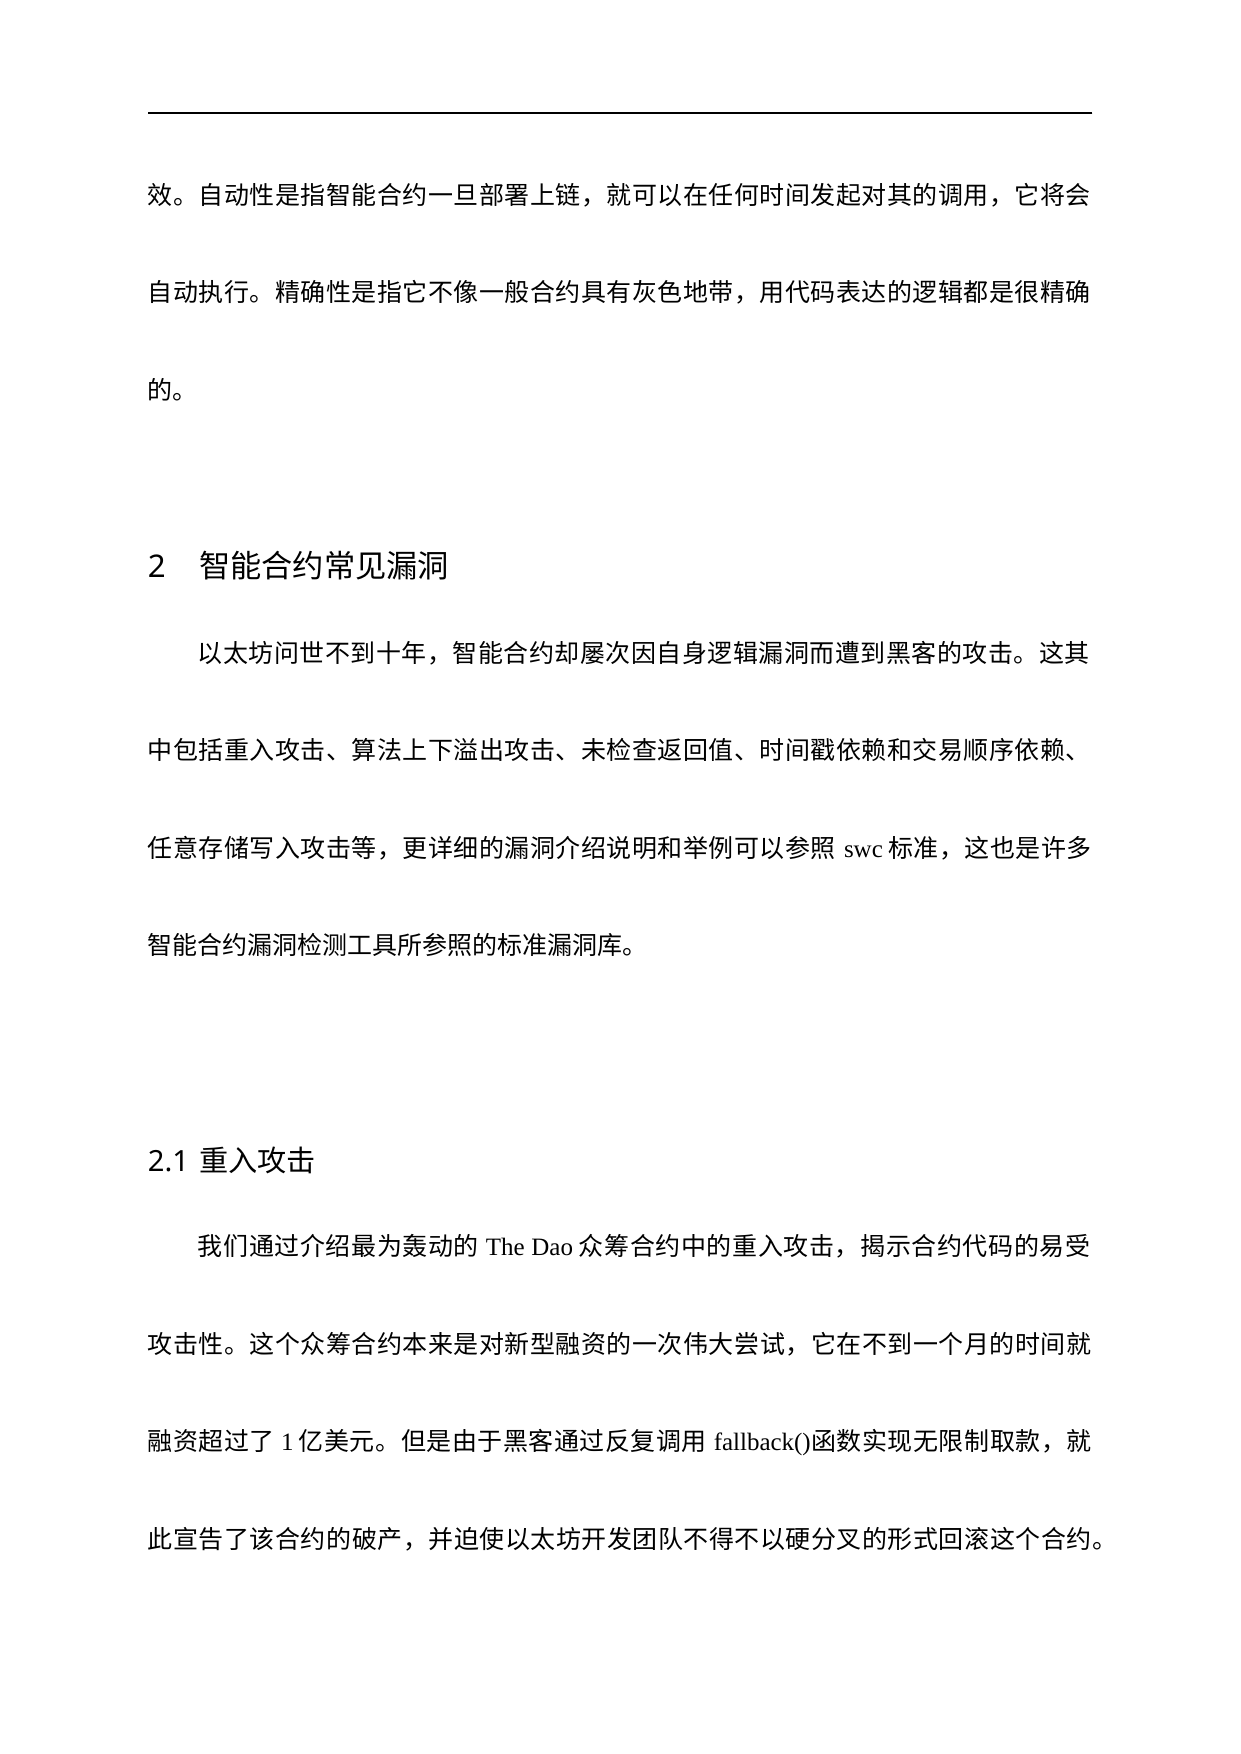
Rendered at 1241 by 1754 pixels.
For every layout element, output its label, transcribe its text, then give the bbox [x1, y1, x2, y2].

list 重入攻击 [148, 1128, 1092, 1193]
list 智能合约常见漏洞 [148, 533, 1092, 598]
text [148, 162, 1092, 422]
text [148, 1212, 1092, 1570]
text 以太坊问世不到十年，智能合约却屡次因自身逻辑漏洞而遭到黑客的攻击。这其中包括重入攻击、算法上下溢出攻击、未检查返回值、时间戳依赖和交易顺序依赖、任意存储写入攻击等，更详细的漏洞介绍说明和举例可以参照swc标准，这也是许多智能合约漏洞检测工具所参照的标准漏洞库。 [148, 619, 1092, 976]
